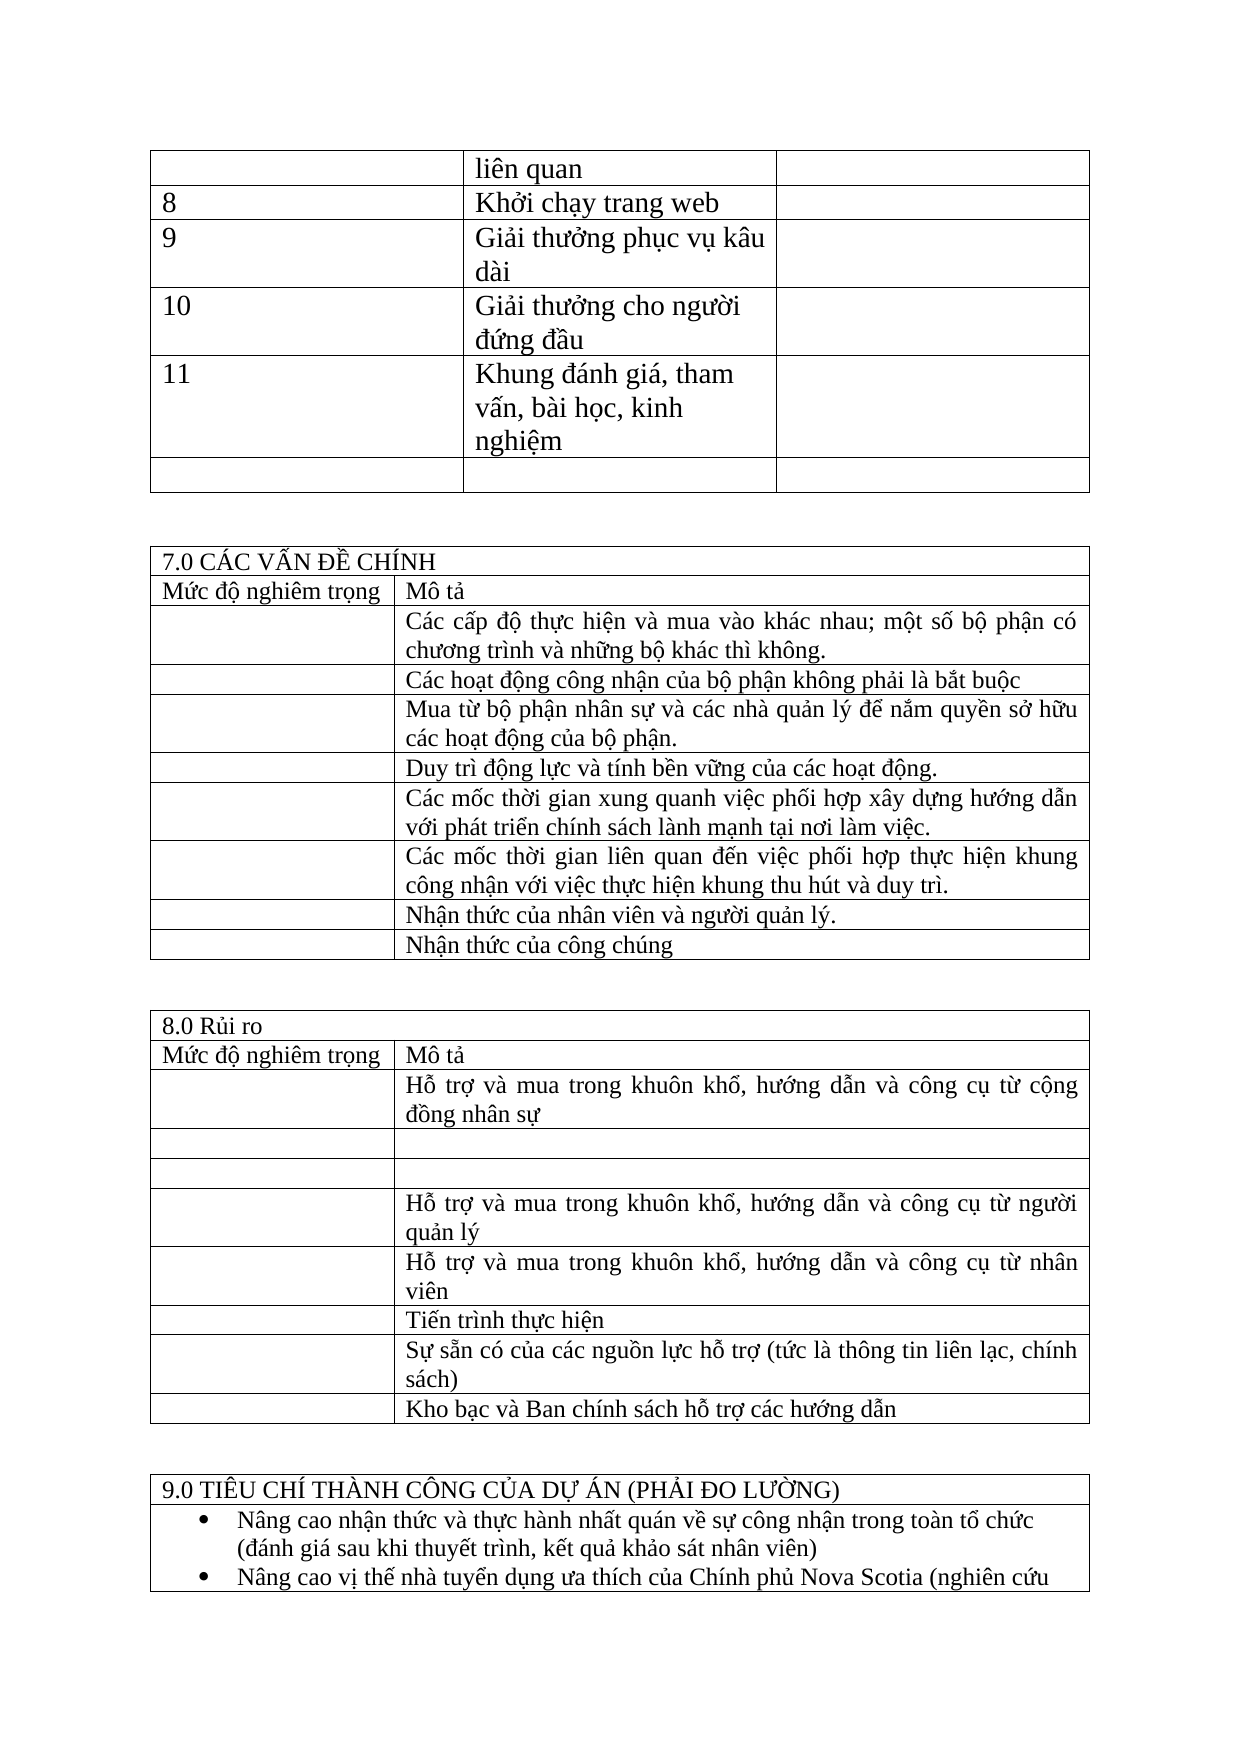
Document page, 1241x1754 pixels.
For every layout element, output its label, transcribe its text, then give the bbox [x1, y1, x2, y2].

table_header 8.0 Rủi ro [151, 1011, 1089, 1039]
table_cell [151, 900, 394, 929]
table_cell [395, 1159, 1089, 1187]
table_cell [151, 783, 394, 840]
table_cell Các mốc thời gian liên quan đến việc phối hợp thực hiện khung công nhận với việc thực hiện khung thu hút và duy trì. [395, 841, 1089, 899]
table_cell [151, 1189, 394, 1246]
table_cell Hỗ trợ và mua trong khuôn khổ, hướng dẫn và công cụ từ nhân viên [395, 1247, 1089, 1304]
table_cell Hỗ trợ và mua trong khuôn khổ, hướng dẫn và công cụ từ cộng đồng nhân sự [395, 1070, 1089, 1128]
table_cell [151, 1335, 394, 1393]
table_cell Nhận thức của công chúng [395, 930, 1089, 958]
table_cell Sự sẵn có của các nguồn lực hỗ trợ (tức là thông tin liên lạc, chính sách) [395, 1335, 1089, 1393]
table_cell Giải thưởng cho người đứng đầu [464, 288, 776, 355]
table_cell [464, 458, 776, 492]
table_cell Tiến trình thực hiện [395, 1306, 1089, 1334]
table_cell [151, 1306, 394, 1334]
table_cell [151, 665, 394, 693]
table_cell [151, 841, 394, 899]
table_cell Mức độ nghiêm trọng [151, 1041, 394, 1069]
table_cell [777, 458, 1089, 492]
table_cell [151, 695, 394, 752]
table_cell [777, 186, 1089, 219]
table_cell [151, 1070, 394, 1128]
table_cell Kho bạc và Ban chính sách hỗ trợ các hướng dẫn [395, 1394, 1089, 1423]
table_cell [151, 1129, 394, 1158]
table_cell Các mốc thời gian xung quanh việc phối hợp xây dựng hướng dẫn với phát triển chính sách lành mạnh tại nơi làm việc. [395, 783, 1089, 840]
table_cell Mô tả [395, 1041, 1089, 1069]
table_cell Các cấp độ thực hiện và mua vào khác nhau; một số bộ phận có chương trình và những bộ khác thì không. [395, 606, 1089, 664]
table_cell [151, 1394, 394, 1423]
table_cell [151, 458, 463, 492]
table_cell [151, 930, 394, 958]
table_cell Mức độ nghiêm trọng [151, 576, 394, 605]
table_cell Mua từ bộ phận nhân sự và các nhà quản lý để nắm quyền sở hữu các hoạt động của bộ phận. [395, 695, 1089, 752]
table_cell [151, 1159, 394, 1187]
table_header 9.0 TIÊU CHÍ THÀNH CÔNG CỦA DỰ ÁN (PHẢI ĐO LƯỜNG) [151, 1475, 1089, 1504]
table_cell Duy trì động lực và tính bền vững của các hoạt động. [395, 753, 1089, 782]
table_cell 10 [151, 288, 463, 355]
table_cell 11 [151, 356, 463, 457]
table_cell [777, 151, 1089, 184]
table_cell [395, 1129, 1089, 1158]
table_cell [777, 288, 1089, 355]
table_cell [464, 151, 776, 184]
table_cell 7 [151, 151, 463, 184]
table_cell 8 [151, 186, 463, 219]
table_cell Nhận thức của nhân viên và người quản lý. [395, 900, 1089, 929]
table_cell 9 [151, 220, 463, 287]
table_cell Khung đánh giá, tham vấn, bài học, kinh nghiệm [464, 356, 776, 457]
table_cell Các hoạt động công nhận của bộ phận không phải là bắt buộc [395, 665, 1089, 693]
table_cell Mô tả [395, 576, 1089, 605]
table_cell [151, 1505, 1089, 1591]
table_cell [777, 220, 1089, 287]
table_cell [151, 1247, 394, 1304]
table_cell [151, 753, 394, 782]
table_cell Khởi chạy trang web [464, 186, 776, 219]
table_cell [151, 606, 394, 664]
table_cell Hỗ trợ và mua trong khuôn khổ, hướng dẫn và công cụ từ người quản lý [395, 1189, 1089, 1246]
table_cell Giải thưởng phục vụ kâu dài [464, 220, 776, 287]
table_cell [777, 356, 1089, 457]
table_header 7.0 CÁC VẤN ĐỀ CHÍNH [151, 547, 1089, 575]
